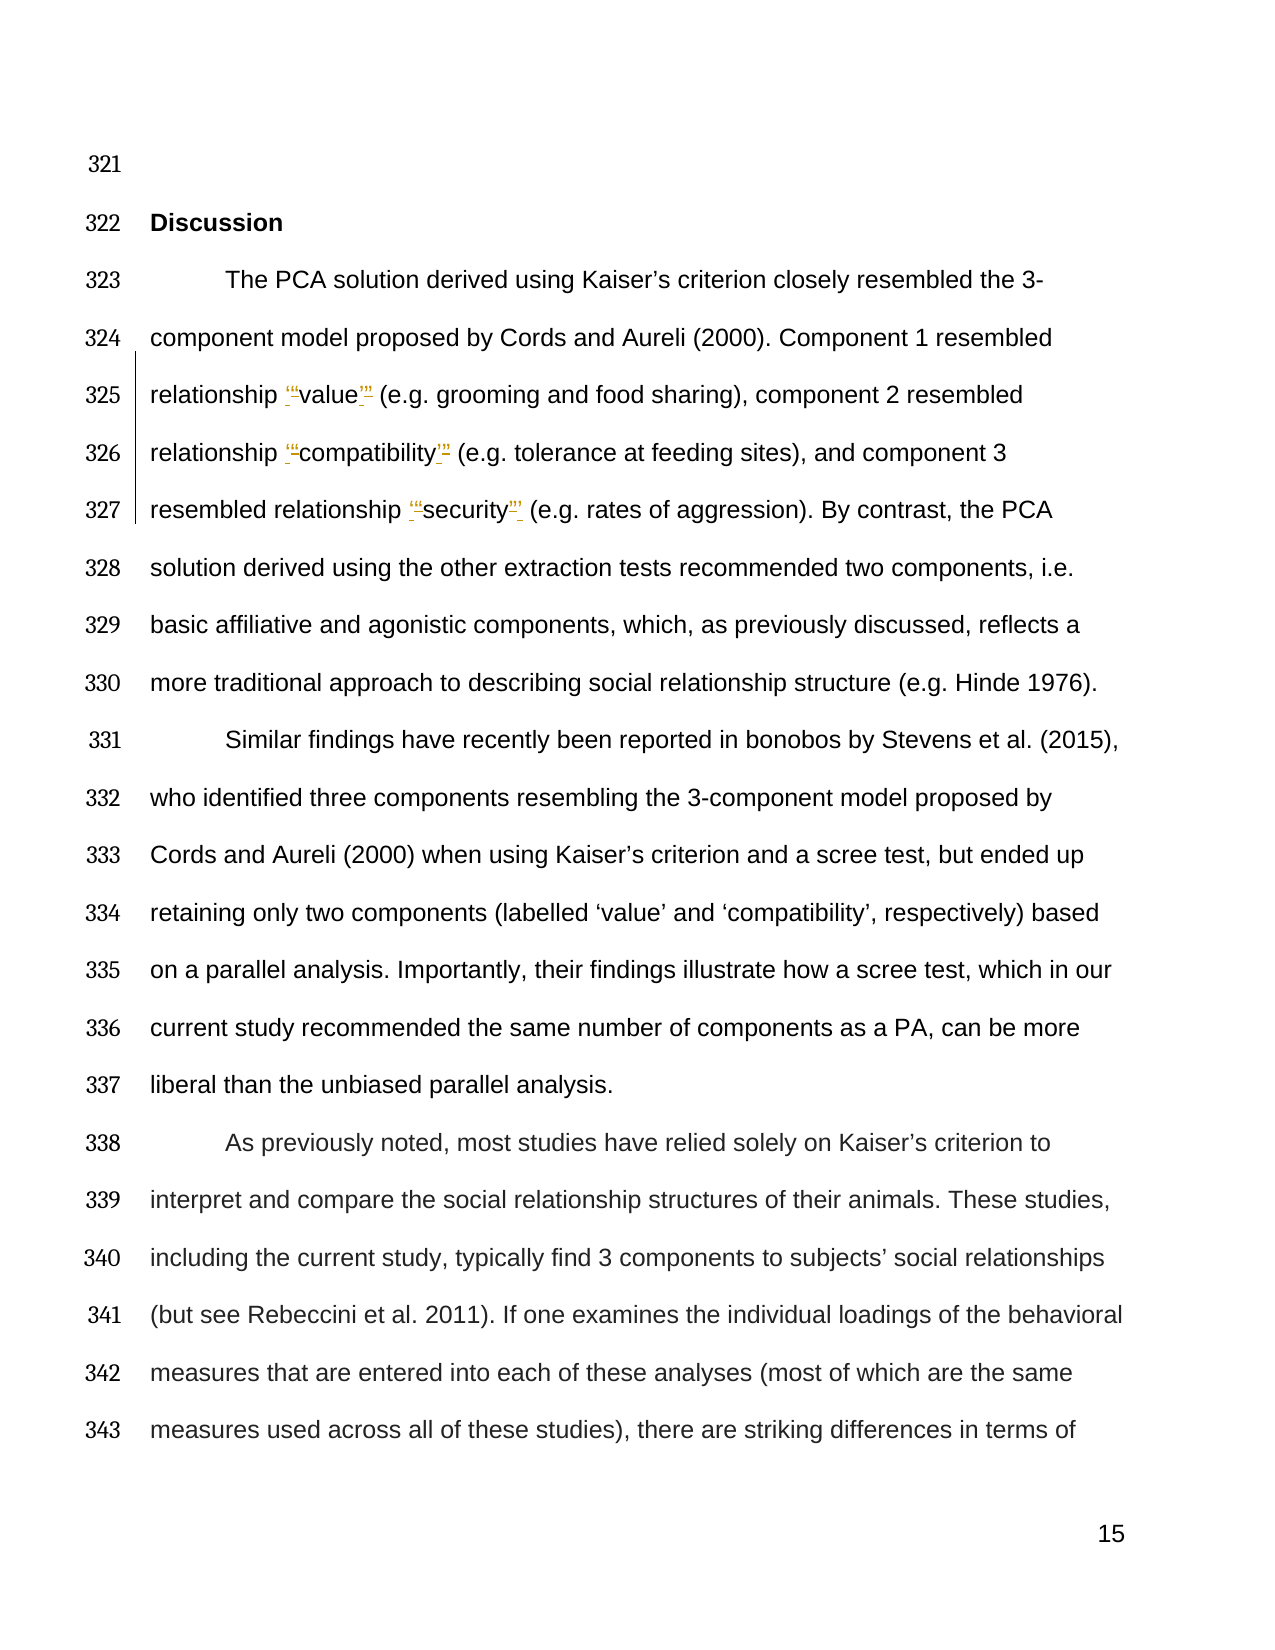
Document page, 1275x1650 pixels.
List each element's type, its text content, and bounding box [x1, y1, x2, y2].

text Similar findings have recently been reported in bonobos by Stevens et al. (2015), who identified three components resembling the 3-component model proposed by Cords and Aureli (2000) when using Kaiser’s criterion and a scree test, but ended up retaining only two components (labelled ‘value’ and ‘compatibility’, respectively) based on a parallel analysis. Importantly, their findings illustrate how a scree test, which in our current study recommended the same number of components as a PA, can be more liberal than the unbiased parallel analysis. [150, 725, 1125, 1099]
text Discussion [150, 207, 1125, 236]
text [150, 1127, 1125, 1444]
text The PCA solution derived using Kaiser’s criterion closely resembled the 3-component model proposed by Cords and Aureli (2000). Component 1 resembled relationship value (e.g. grooming and food sharing), component 2 resembled relationship compatibility (e.g. tolerance at feeding sites), and component 3 resembled relationship security (e.g. rates of aggression). By contrast, the PCA solution derived using the other extraction tests recommended two components, i.e. basic affiliative and agonistic components, which, as previously discussed, reflects a more traditional approach to describing social relationship structure (e.g. Hinde 1976). [150, 265, 1125, 696]
